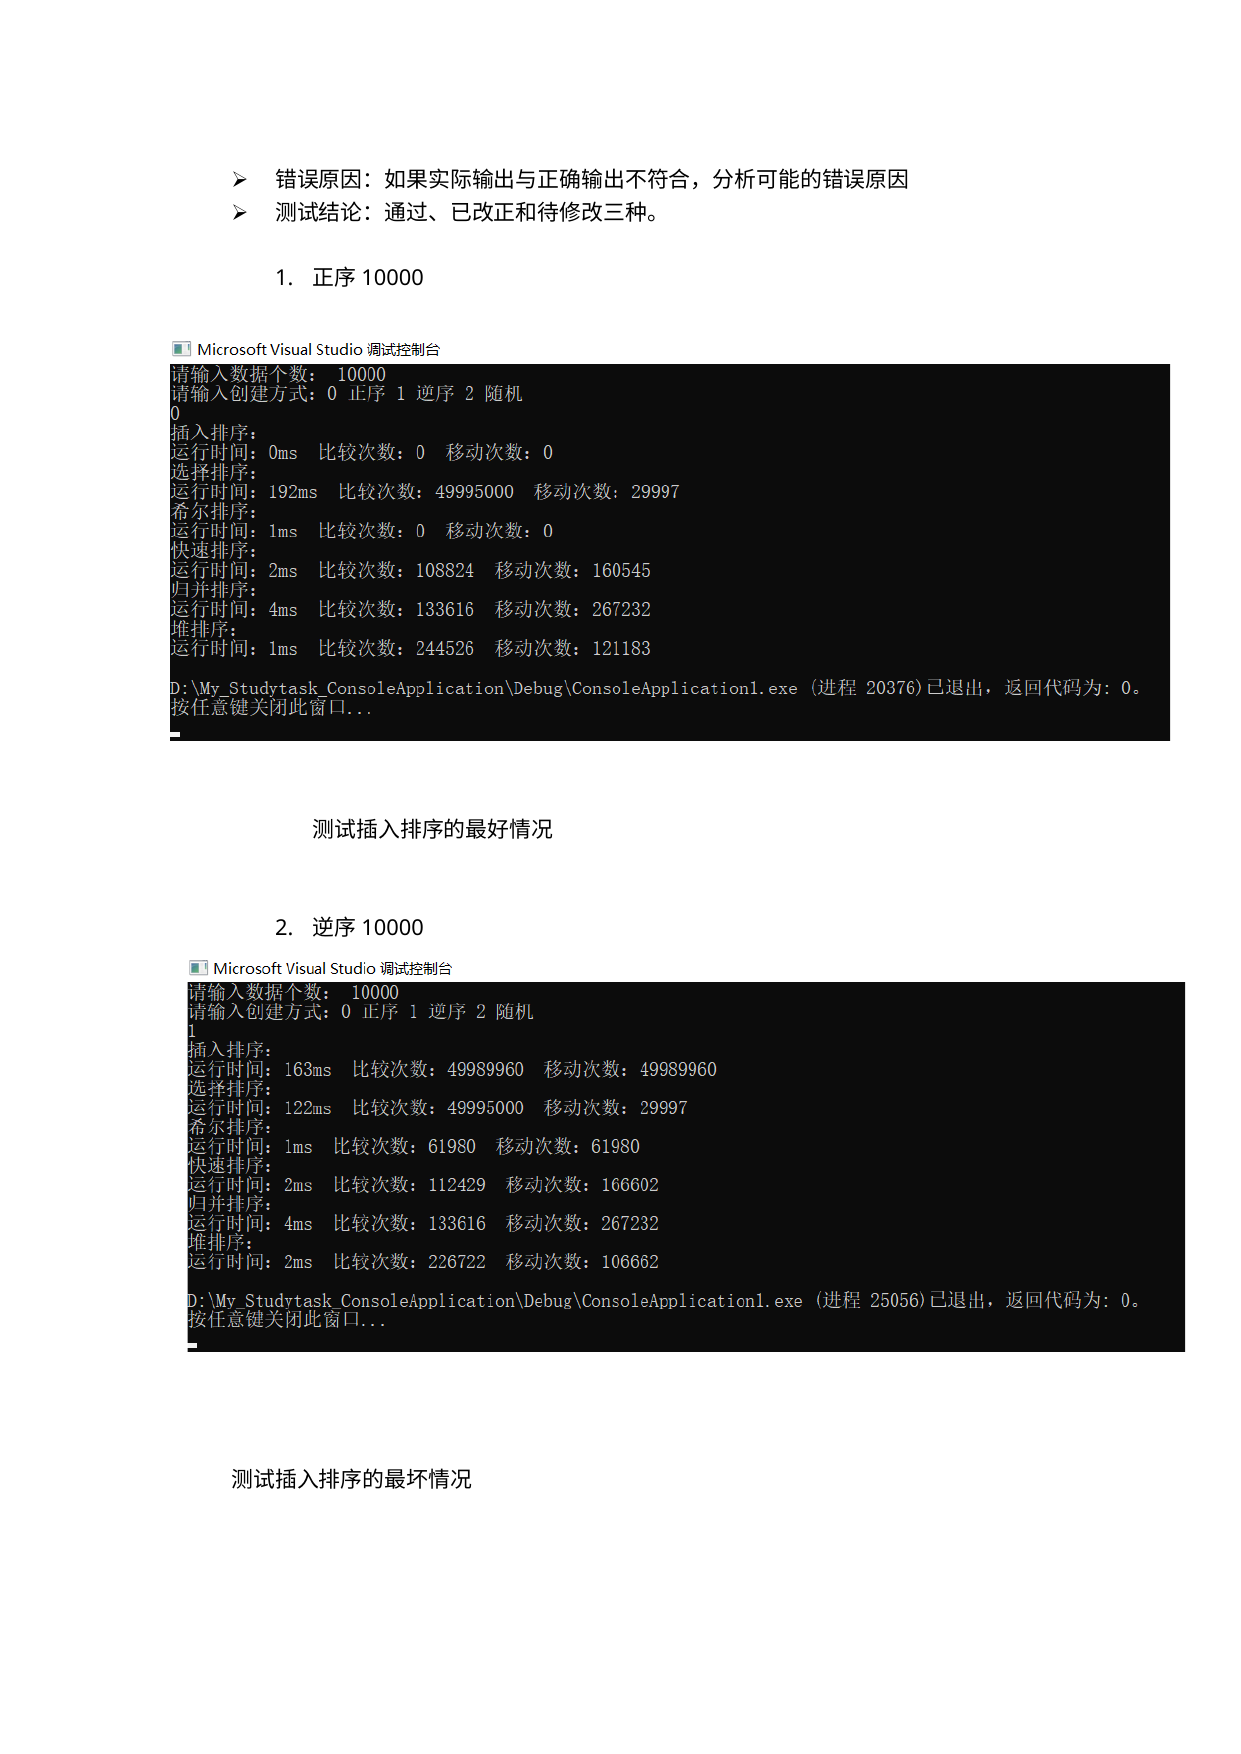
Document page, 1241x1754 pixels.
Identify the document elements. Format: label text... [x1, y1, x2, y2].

picture [187, 954, 1186, 1352]
list 测试结论：通过、已改正和待修改三种。 [231, 194, 1053, 227]
text 测试插入排序的最坏情况 [187, 1462, 1053, 1494]
picture [170, 335, 1171, 741]
list 正序 10000 [275, 259, 1053, 292]
list 测试插入排序的最好情况 [312, 812, 1053, 844]
list 逆序 10000 [275, 909, 1053, 942]
list 错误原因：如果实际输出与正确输出不符合，分析可能的错误原因 [231, 162, 1053, 194]
